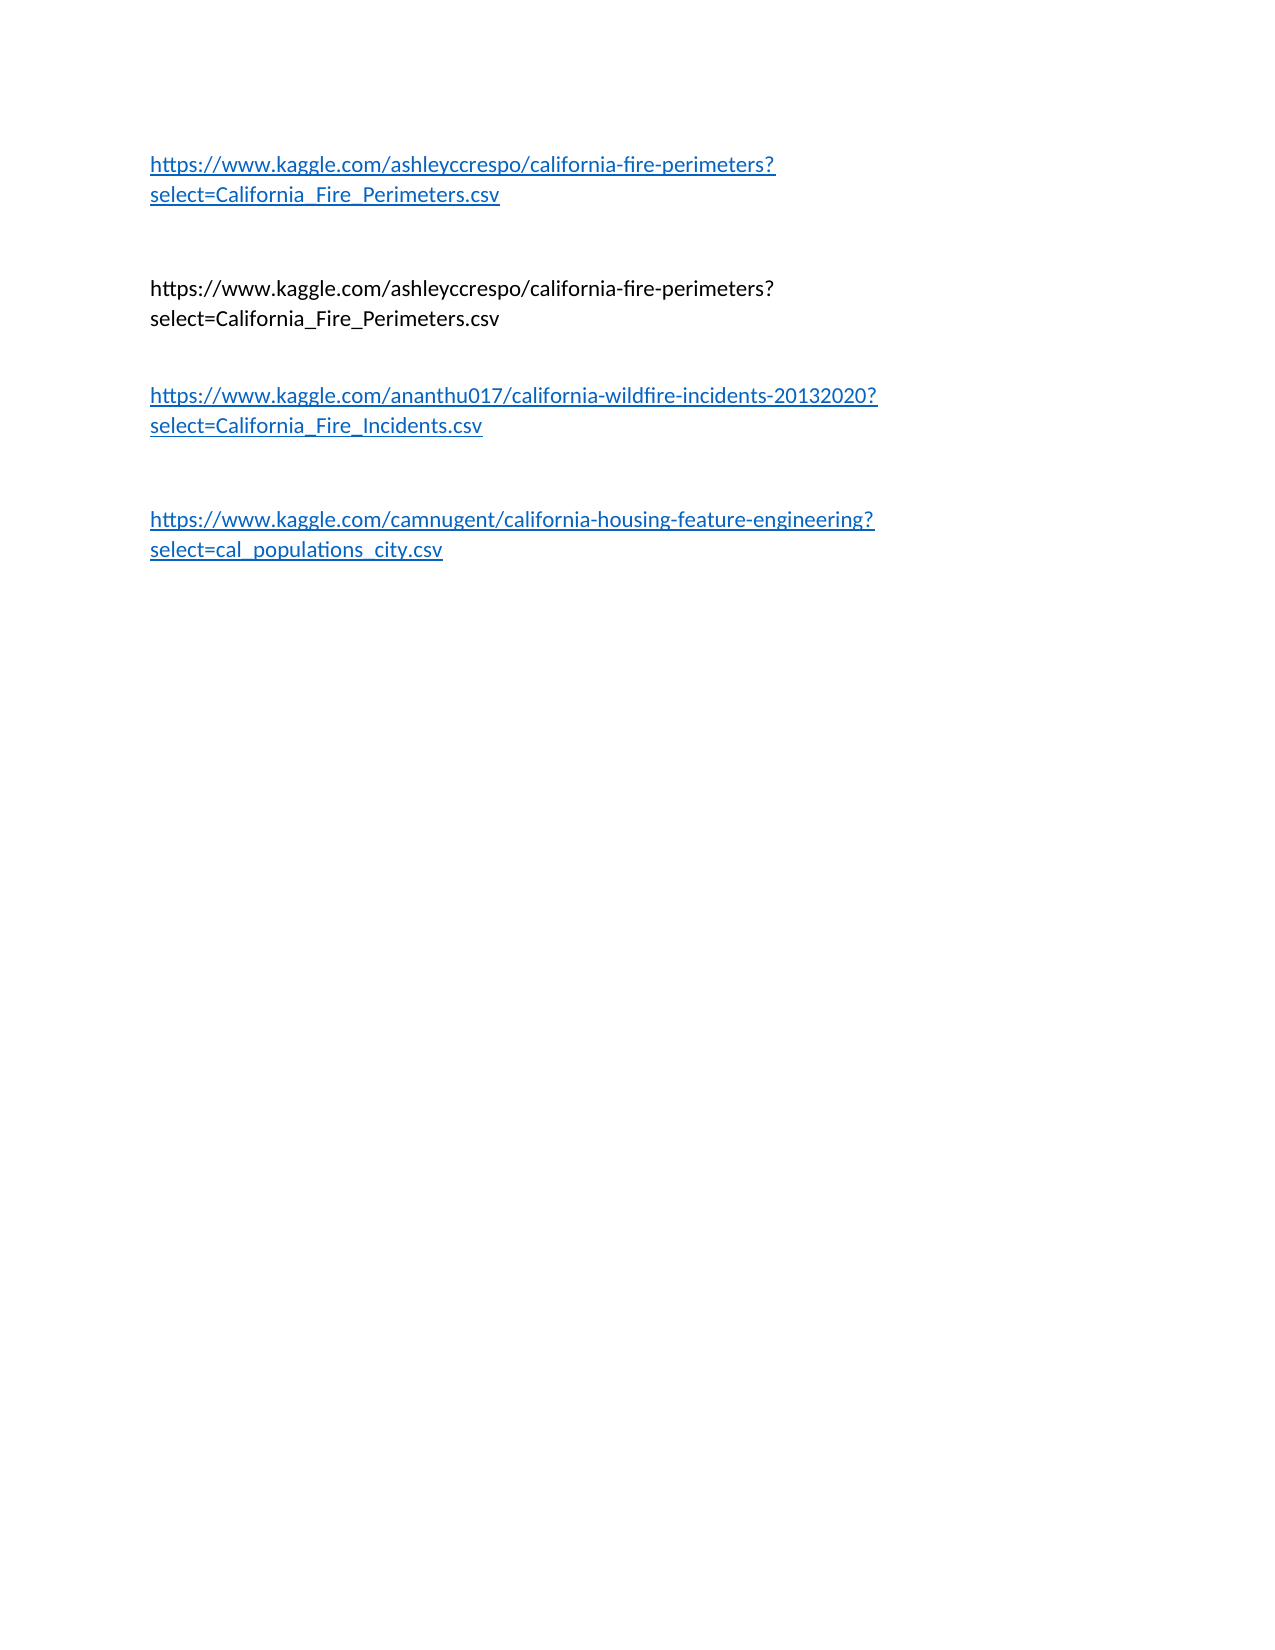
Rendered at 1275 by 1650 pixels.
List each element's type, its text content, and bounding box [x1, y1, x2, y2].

text https://www.kaggle.com/ananthu017/california-wildfire-incidents-20132020?select=California_Fire_Incidents.csv [150, 381, 1125, 439]
text https://www.kaggle.com/ashleyccrespo/california-fire-perimeters?select=California_Fire_Perimeters.csv [150, 150, 1125, 208]
text https://www.kaggle.com/ashleyccrespo/california-fire-perimeters?select=California_Fire_Perimeters.csv [150, 274, 1125, 362]
text https://www.kaggle.com/camnugent/california-housing-feature-engineering?select=cal_populations_city.csv [150, 505, 1125, 563]
